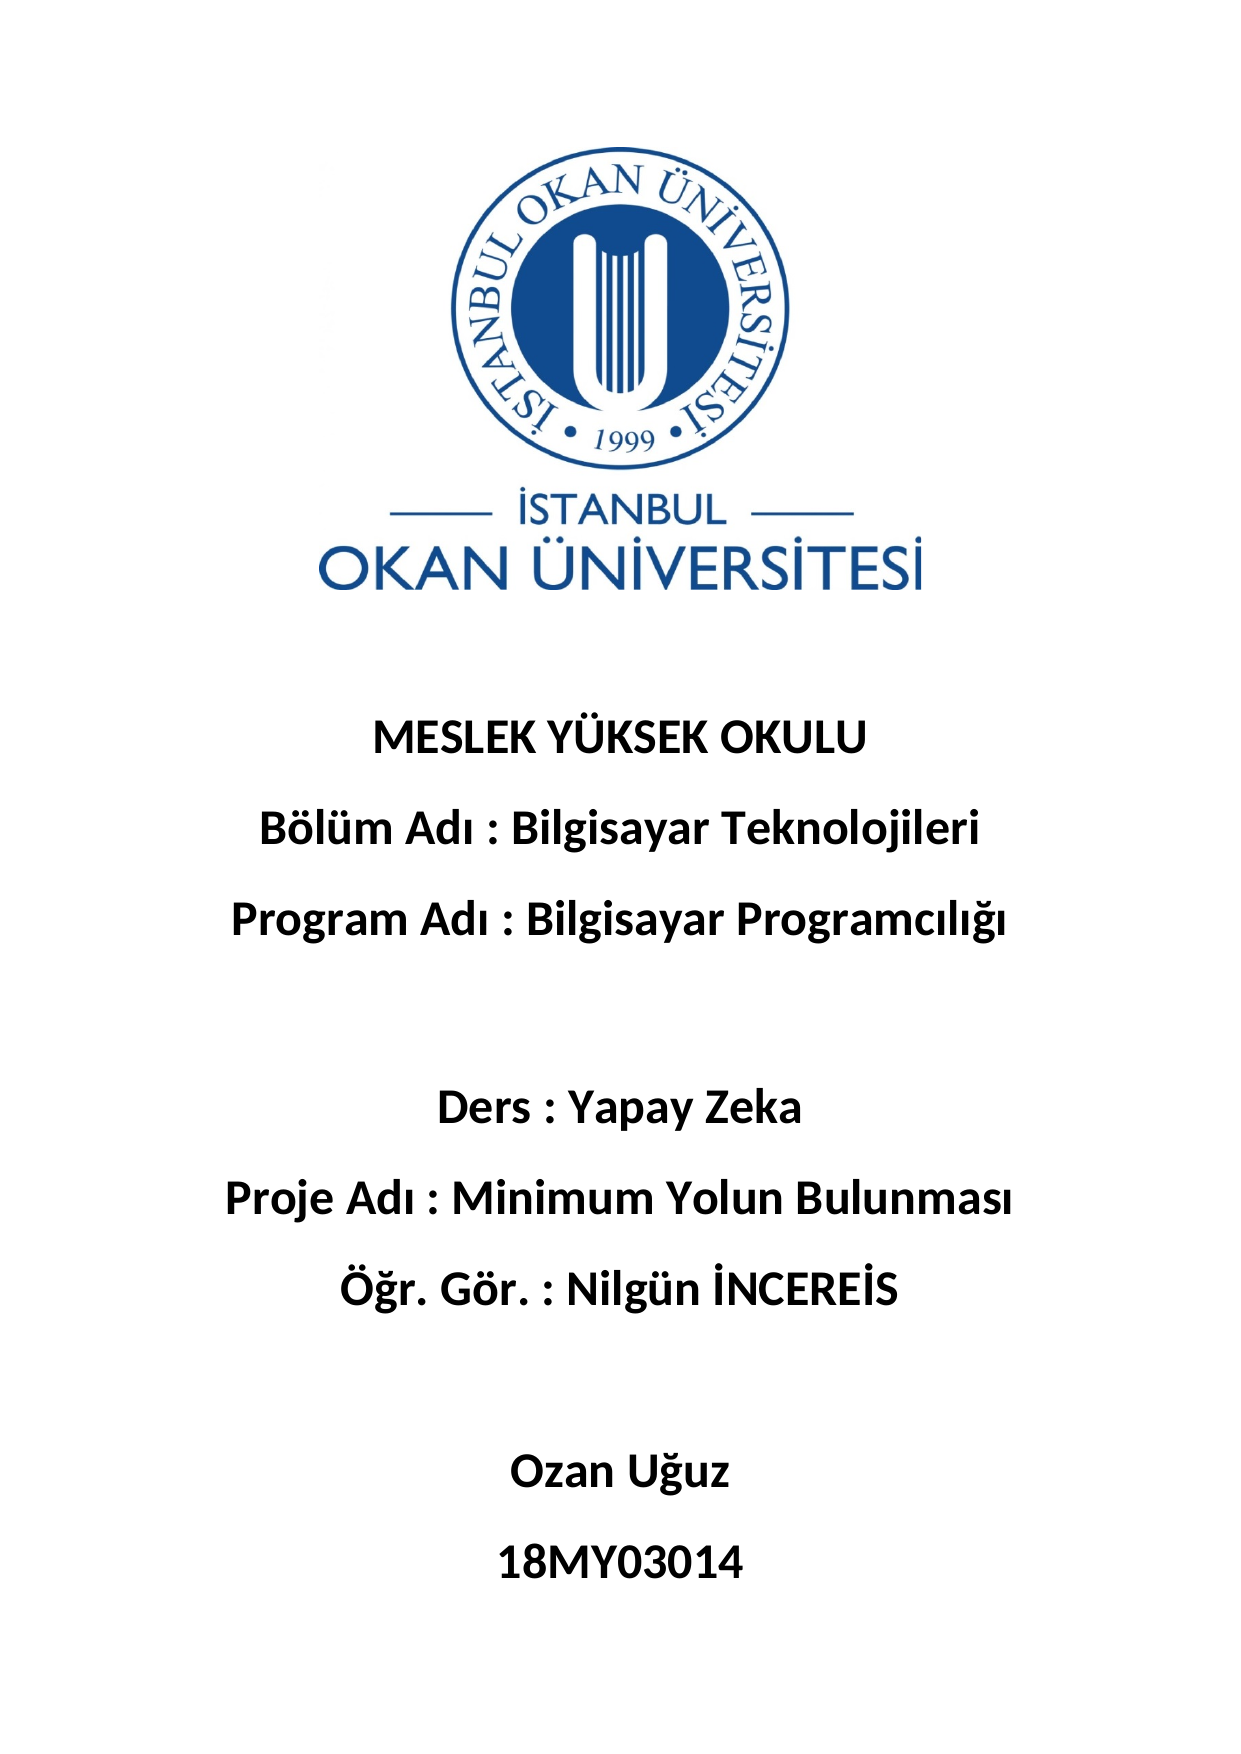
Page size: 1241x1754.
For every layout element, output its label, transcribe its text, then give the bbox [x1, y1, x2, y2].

text Ozan Uğuz [148, 1439, 1093, 1500]
text 18MY03014 [148, 1530, 1093, 1591]
text Program Adı : Bilgisayar Programcılığı [148, 887, 1093, 948]
picture [319, 147, 922, 590]
text Proje Adı : Minimum Yolun Bulunması [148, 1166, 1093, 1227]
text Öğr. Gör. : Nilgün İNCEREİS [148, 1257, 1093, 1318]
text Ders : Yapay Zeka [148, 1075, 1093, 1136]
text Bölüm Adı : Bilgisayar Teknolojileri [148, 796, 1093, 857]
text MESLEK YÜKSEK OKULU [148, 705, 1093, 766]
